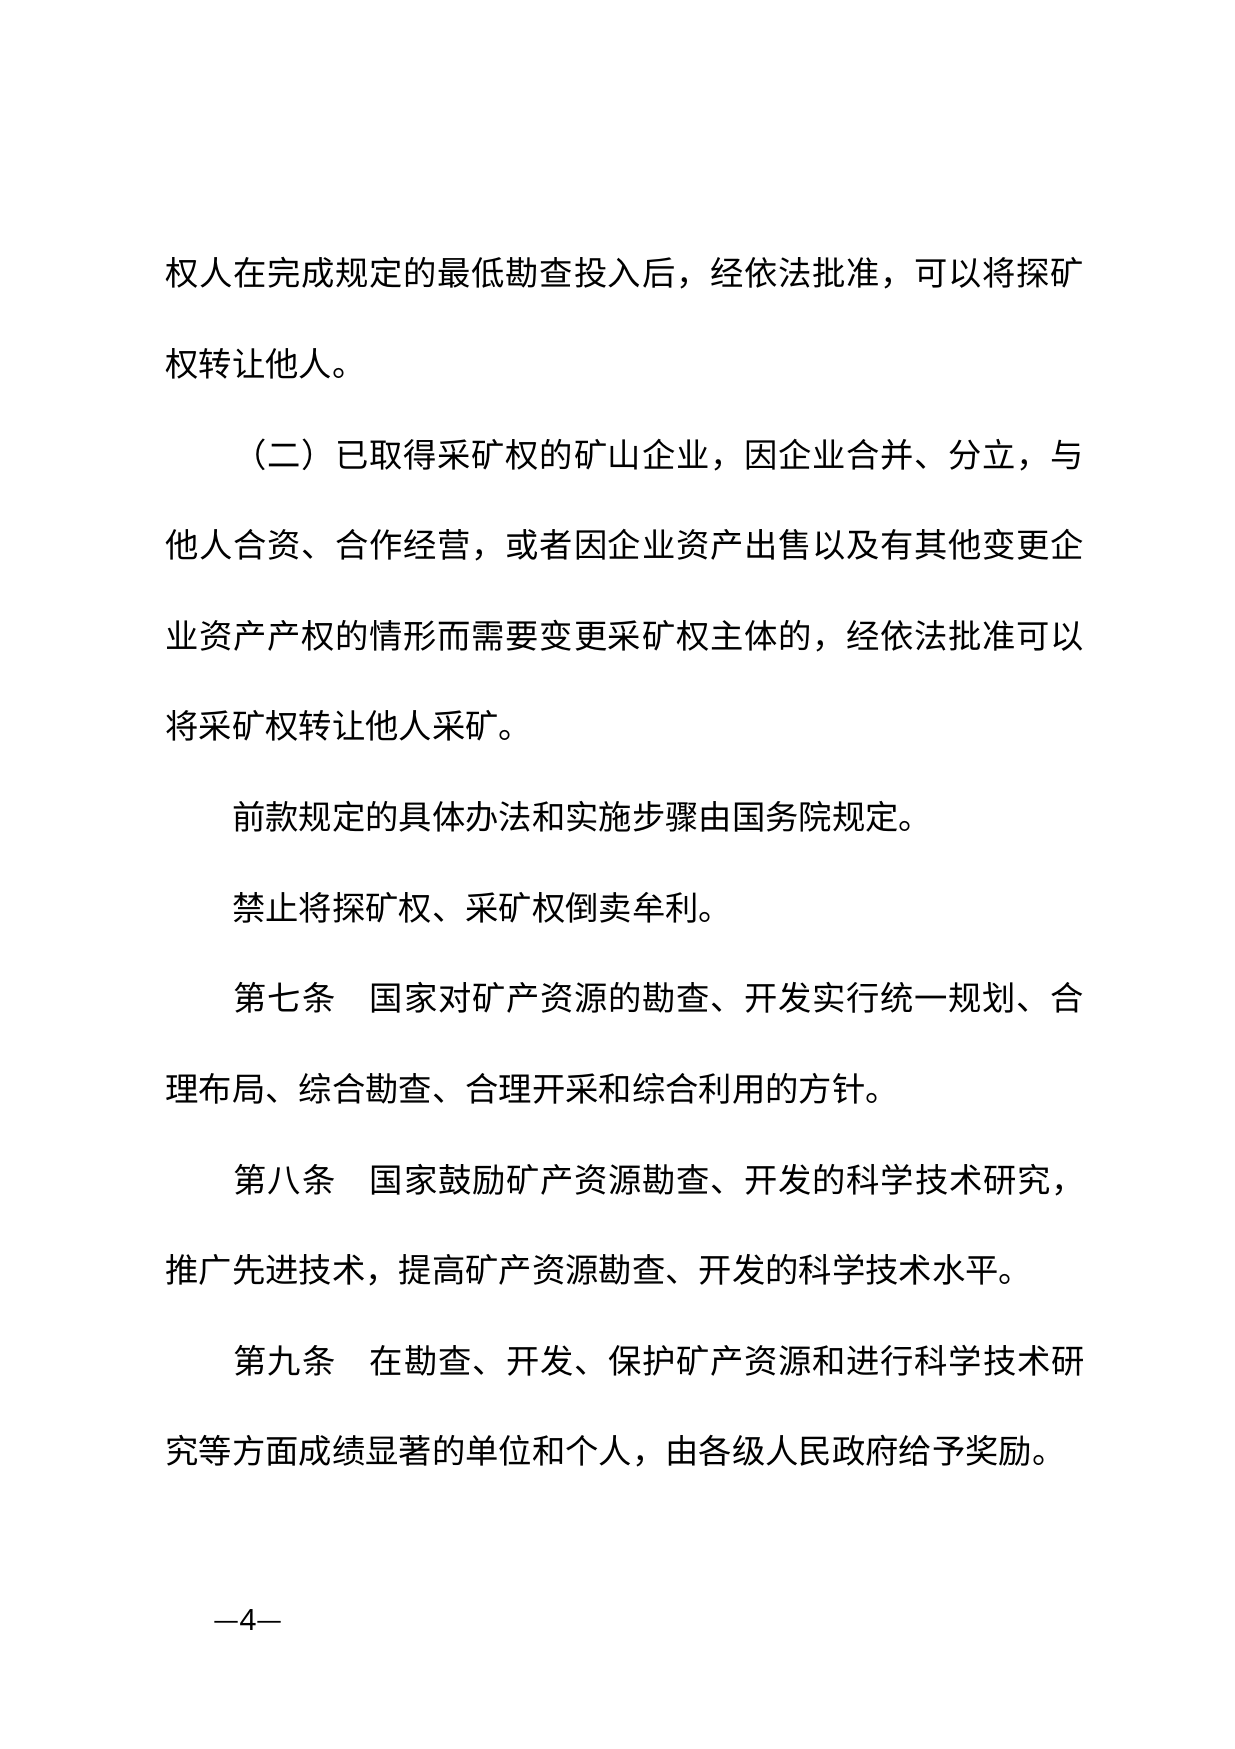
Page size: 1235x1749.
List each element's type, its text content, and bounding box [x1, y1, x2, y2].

text 前款规定的具体办法和实施步骤由国务院规定。 [165, 770, 1087, 860]
text （二）已取得采矿权的矿山企业，因企业合并、分立，与他人合资、合作经营，或者因企业资产出售以及有其他变更企业资产产权的情形而需要变更采矿权主体的，经依法批准可以将采矿权转让他人采矿。 [165, 407, 1087, 770]
text 第七条 国家对矿产资源的勘查、开发实行统一规划、合理布局、综合勘查、合理开采和综合利用的方针。 [165, 951, 1087, 1132]
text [165, 226, 1087, 407]
text 第八条 国家鼓励矿产资源勘查、开发的科学技术研究，推广先进技术，提高矿产资源勘查、开发的科学技术水平。 [165, 1132, 1087, 1313]
text 第九条 在勘查、开发、保护矿产资源和进行科学技术研究等方面成绩显著的单位和个人，由各级人民政府给予奖励。 [165, 1313, 1087, 1495]
text 禁止将探矿权、采矿权倒卖牟利。 [165, 860, 1087, 951]
